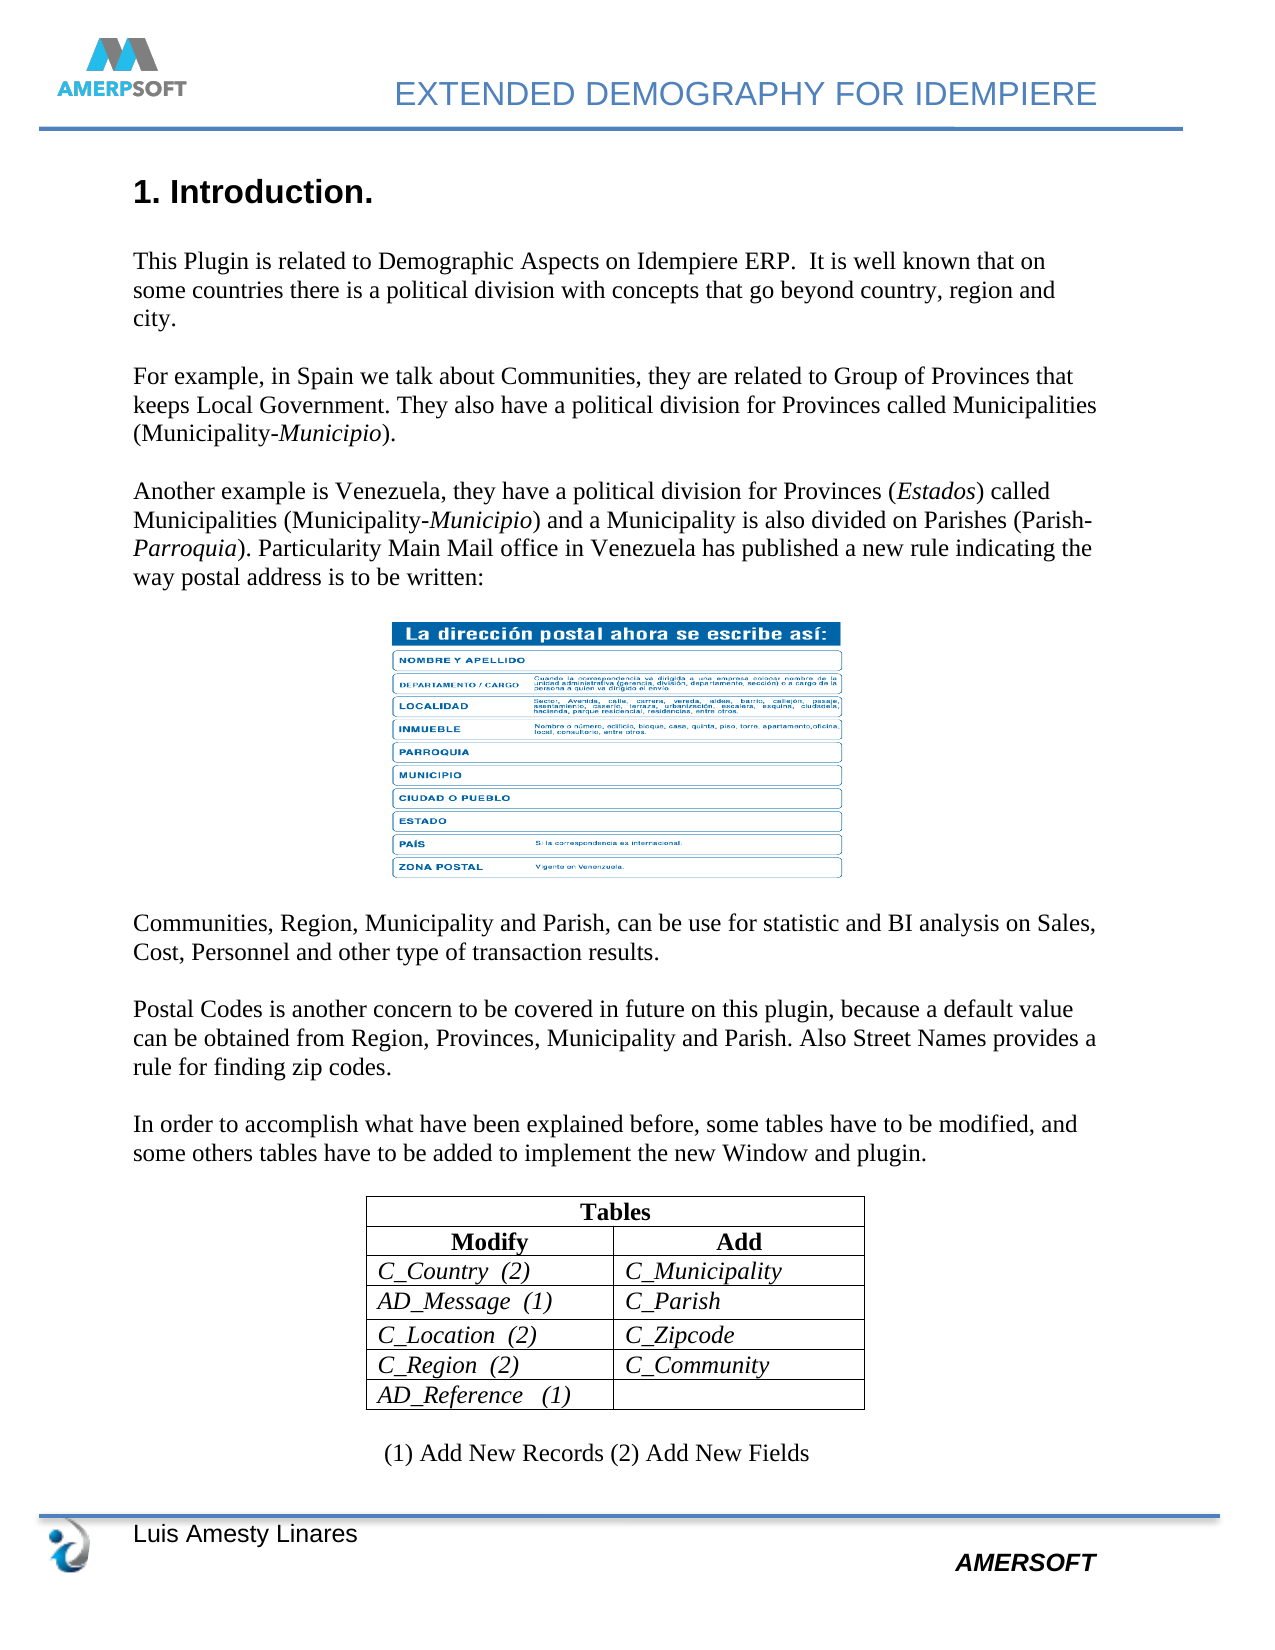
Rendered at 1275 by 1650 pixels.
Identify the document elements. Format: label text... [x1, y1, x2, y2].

subtitle 1. Introduction. [133, 173, 1098, 211]
table_cell Modify [367, 1227, 613, 1255]
table_cell AD_Reference (1) [367, 1380, 613, 1409]
table_cell C_Country (2) [367, 1256, 613, 1285]
text Postal Codes is another concern to be covered in future on this plugin, because a default value can be obtained from Region, Provinces, Municipality and Parish. Also Street Names provides a rule for finding zip codes. [133, 994, 1098, 1081]
table_cell C_Municipality [614, 1256, 864, 1285]
text This Plugin is related to Demographic Aspects on Idempiere ERP. It is well known that on some countries there is a political division with concepts that go beyond country, region and city. [133, 246, 1098, 332]
table_cell AD_Message (1) [367, 1286, 613, 1319]
picture [46, 38, 199, 115]
picture [388, 619, 843, 880]
text In order to accomplish what have been explained before, some tables have to be modified, and some others tables have to be added to implement the new Window and plugin. [133, 1109, 1098, 1167]
text Another example is Venezuela, they have a political division for Provinces (Estados) called Municipalities (Municipality-Municipio) and a Municipality is also divided on Parishes (Parish-Parroquia). Particularity Main Mail office in Venezuela has published a new rule indicating the way postal address is to be written: [133, 476, 1098, 591]
text (1) Add New Records (2) Add New Fields [384, 1438, 1098, 1467]
table_cell C_Location (2) [367, 1320, 613, 1349]
text Communities, Region, Municipality and Parish, can be use for statistic and BI analysis on Sales, Cost, Personnel and other type of transaction results. [133, 908, 1098, 966]
table_cell C_Community [614, 1350, 864, 1379]
table_cell [614, 1380, 864, 1409]
text For example, in Spain we talk about Communities, they are related to Group of Provinces that keeps Local Government. They also have a political division for Provinces called Municipalities (Municipality-Municipio). [133, 361, 1098, 447]
table_cell C_Parish [614, 1286, 864, 1319]
table_header Tables [367, 1197, 864, 1226]
picture [42, 1516, 89, 1567]
table_cell C_Zipcode [614, 1320, 864, 1349]
table_cell Add [614, 1227, 864, 1255]
table_cell C_Region (2) [367, 1350, 613, 1379]
